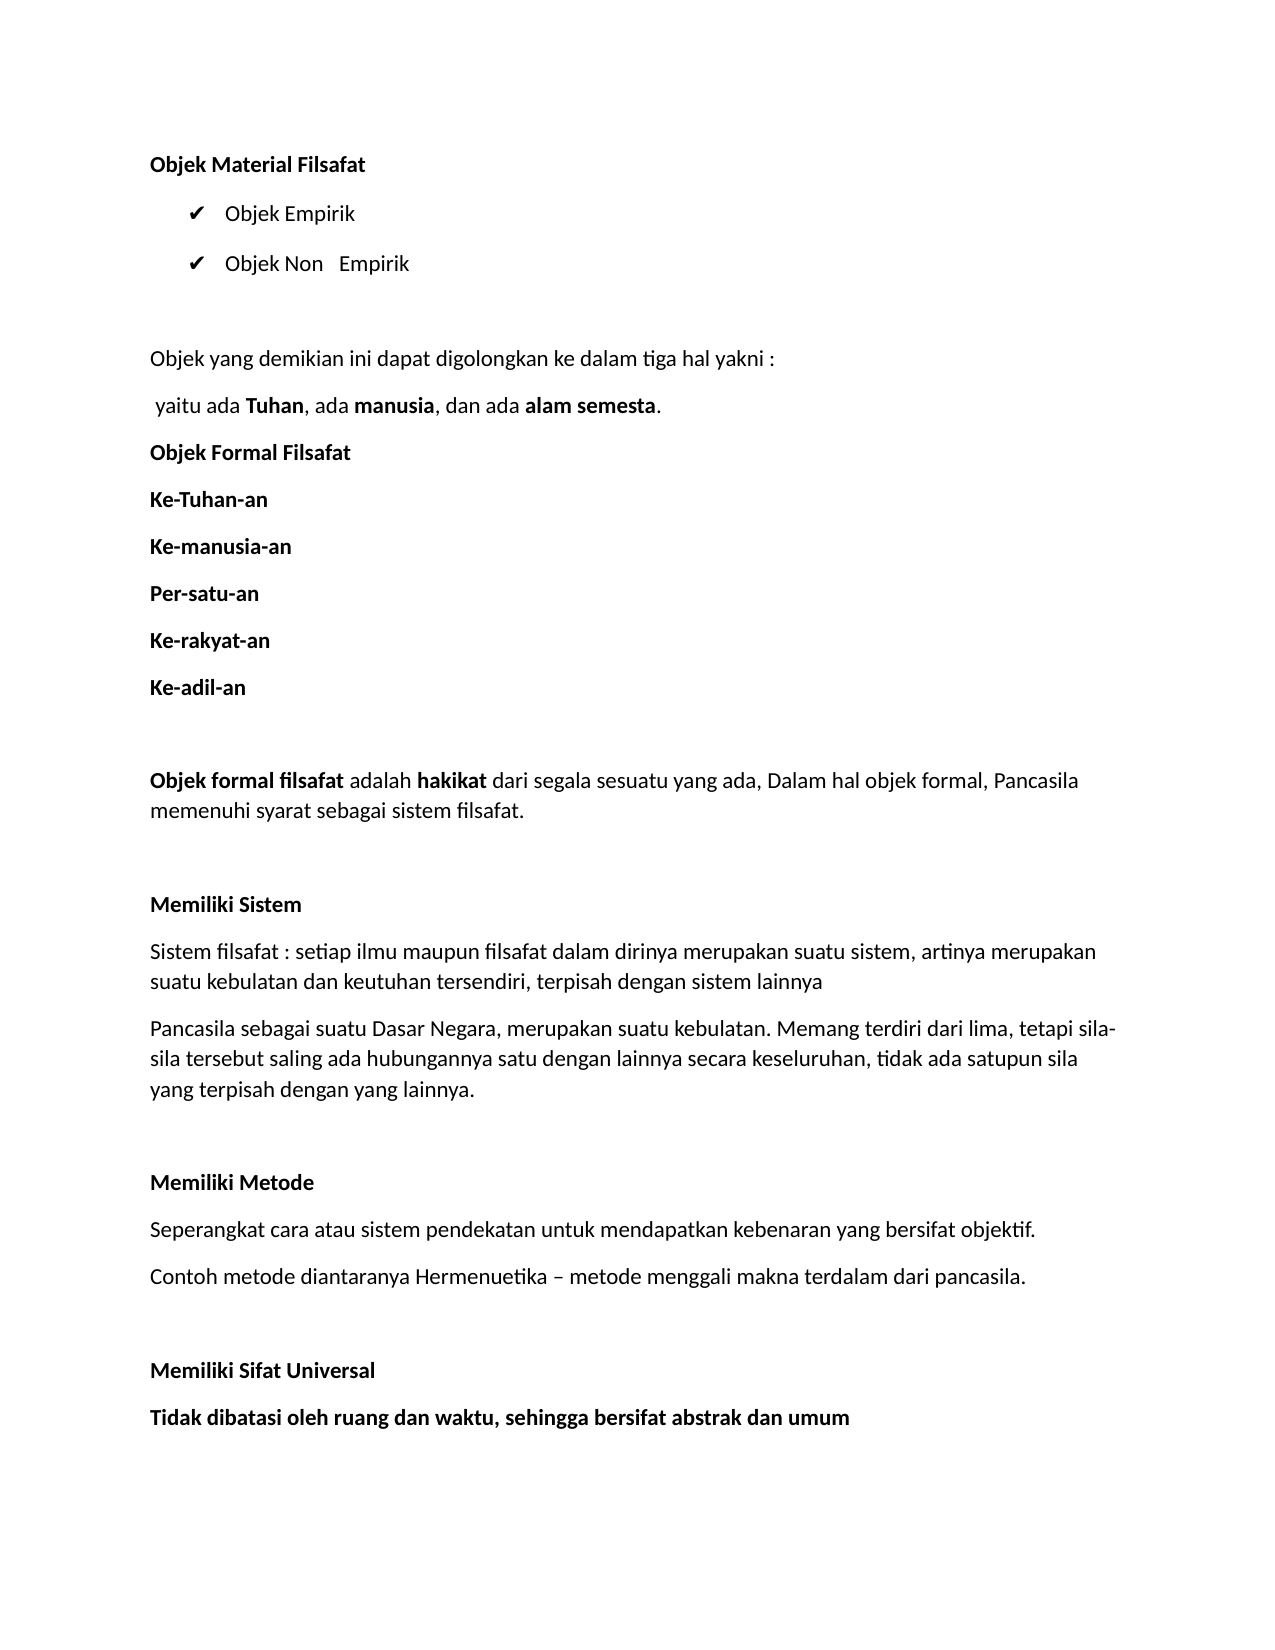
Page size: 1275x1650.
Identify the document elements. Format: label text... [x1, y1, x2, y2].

text yaitu ada Tuhan, ada manusia, dan ada alam semesta. [150, 391, 1125, 419]
text Sistem filsafat : setiap ilmu maupun filsafat dalam dirinya merupakan suatu sistem, artinya merupakan suatu kebulatan dan keutuhan tersendiri, terpisah dengan sistem lainnya [150, 937, 1125, 996]
text Memiliki Sifat Universal [150, 1356, 1125, 1384]
text Ke-adil-an [150, 673, 1125, 701]
text Memiliki Metode [150, 1168, 1125, 1197]
text Objek Formal Filsafat [150, 438, 1125, 466]
text Ke-manusia-an [150, 532, 1125, 560]
list Objek Empirik [187, 197, 1125, 228]
text Pancasila sebagai suatu Dasar Negara, merupakan suatu kebulatan. Memang terdiri dari lima, tetapi sila-sila tersebut saling ada hubungannya satu dengan lainnya secara keseluruhan, tidak ada satupun sila yang terpisah dengan yang lainnya. [150, 1014, 1125, 1103]
text Objek formal filsafat adalah hakikat dari segala sesuatu yang ada, Dalam hal objek formal, Pancasila memenuhi syarat sebagai sistem filsafat. [150, 766, 1125, 825]
text Memiliki Sistem [150, 890, 1125, 918]
text Ke-rakyat-an [150, 626, 1125, 654]
text Objek Material Filsafat [150, 150, 1125, 178]
text Tidak dibatasi oleh ruang dan waktu, sehingga bersifat abstrak dan umum [150, 1403, 1125, 1431]
text Contoh metode diantaranya Hermenuetika – metode menggali makna terdalam dari pancasila. [150, 1262, 1125, 1290]
text Per-satu-an [150, 579, 1125, 607]
text Ke-Tuhan-an [150, 485, 1125, 513]
list Objek Non Empirik [187, 247, 1125, 278]
text Objek yang demikian ini dapat digolongkan ke dalam tiga hal yakni : [150, 344, 1125, 373]
text Seperangkat cara atau sistem pendekatan untuk mendapatkan kebenaran yang bersifat objektif. [150, 1215, 1125, 1243]
